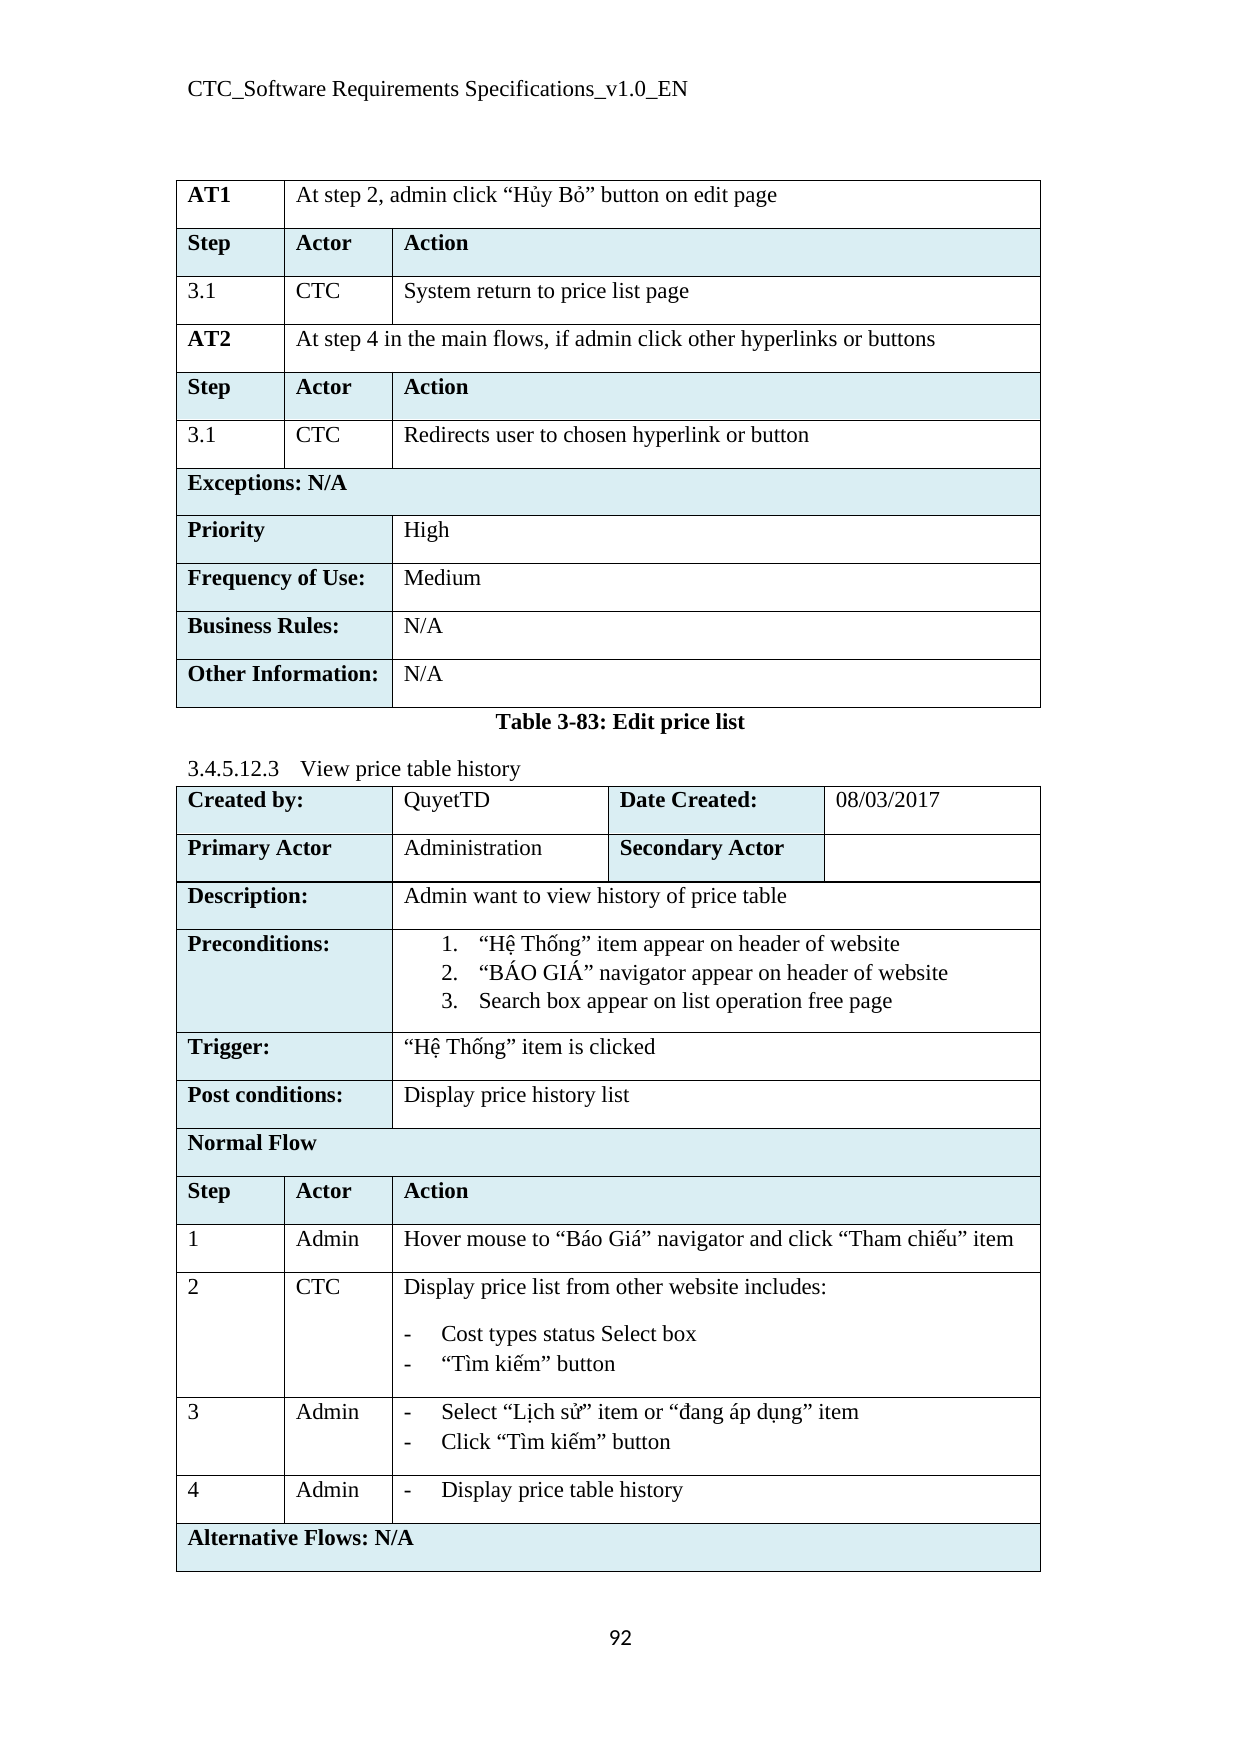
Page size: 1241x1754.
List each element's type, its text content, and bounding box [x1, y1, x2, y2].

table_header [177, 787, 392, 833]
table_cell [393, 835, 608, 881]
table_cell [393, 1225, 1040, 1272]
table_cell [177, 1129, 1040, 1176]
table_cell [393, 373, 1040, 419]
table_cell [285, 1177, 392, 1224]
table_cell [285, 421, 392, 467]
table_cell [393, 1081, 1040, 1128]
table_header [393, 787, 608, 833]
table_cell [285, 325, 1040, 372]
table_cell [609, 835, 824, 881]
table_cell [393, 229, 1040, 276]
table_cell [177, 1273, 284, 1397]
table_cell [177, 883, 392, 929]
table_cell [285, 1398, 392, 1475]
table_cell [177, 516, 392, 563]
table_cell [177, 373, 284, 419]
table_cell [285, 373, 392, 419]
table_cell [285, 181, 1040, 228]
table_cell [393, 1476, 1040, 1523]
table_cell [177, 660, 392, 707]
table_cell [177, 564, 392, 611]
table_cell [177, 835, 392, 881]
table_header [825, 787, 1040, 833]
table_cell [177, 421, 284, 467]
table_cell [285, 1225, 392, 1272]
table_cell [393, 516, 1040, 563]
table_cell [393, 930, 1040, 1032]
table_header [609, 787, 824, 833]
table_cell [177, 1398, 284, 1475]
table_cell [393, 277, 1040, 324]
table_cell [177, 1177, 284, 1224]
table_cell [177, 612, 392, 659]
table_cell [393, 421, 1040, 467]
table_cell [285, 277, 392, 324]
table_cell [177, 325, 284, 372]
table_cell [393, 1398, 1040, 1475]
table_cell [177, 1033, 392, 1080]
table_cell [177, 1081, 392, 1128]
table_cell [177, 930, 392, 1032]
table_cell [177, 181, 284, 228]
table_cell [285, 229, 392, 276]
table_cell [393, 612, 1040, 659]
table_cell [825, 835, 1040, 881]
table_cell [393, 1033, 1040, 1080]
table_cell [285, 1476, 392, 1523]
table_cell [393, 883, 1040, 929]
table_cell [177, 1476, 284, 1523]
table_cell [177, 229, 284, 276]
subtitle View price table history [187, 755, 1053, 782]
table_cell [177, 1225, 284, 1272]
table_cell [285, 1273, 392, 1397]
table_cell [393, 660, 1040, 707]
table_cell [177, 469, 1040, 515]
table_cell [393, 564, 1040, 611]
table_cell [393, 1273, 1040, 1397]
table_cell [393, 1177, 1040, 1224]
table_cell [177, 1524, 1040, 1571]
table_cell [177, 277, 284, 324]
